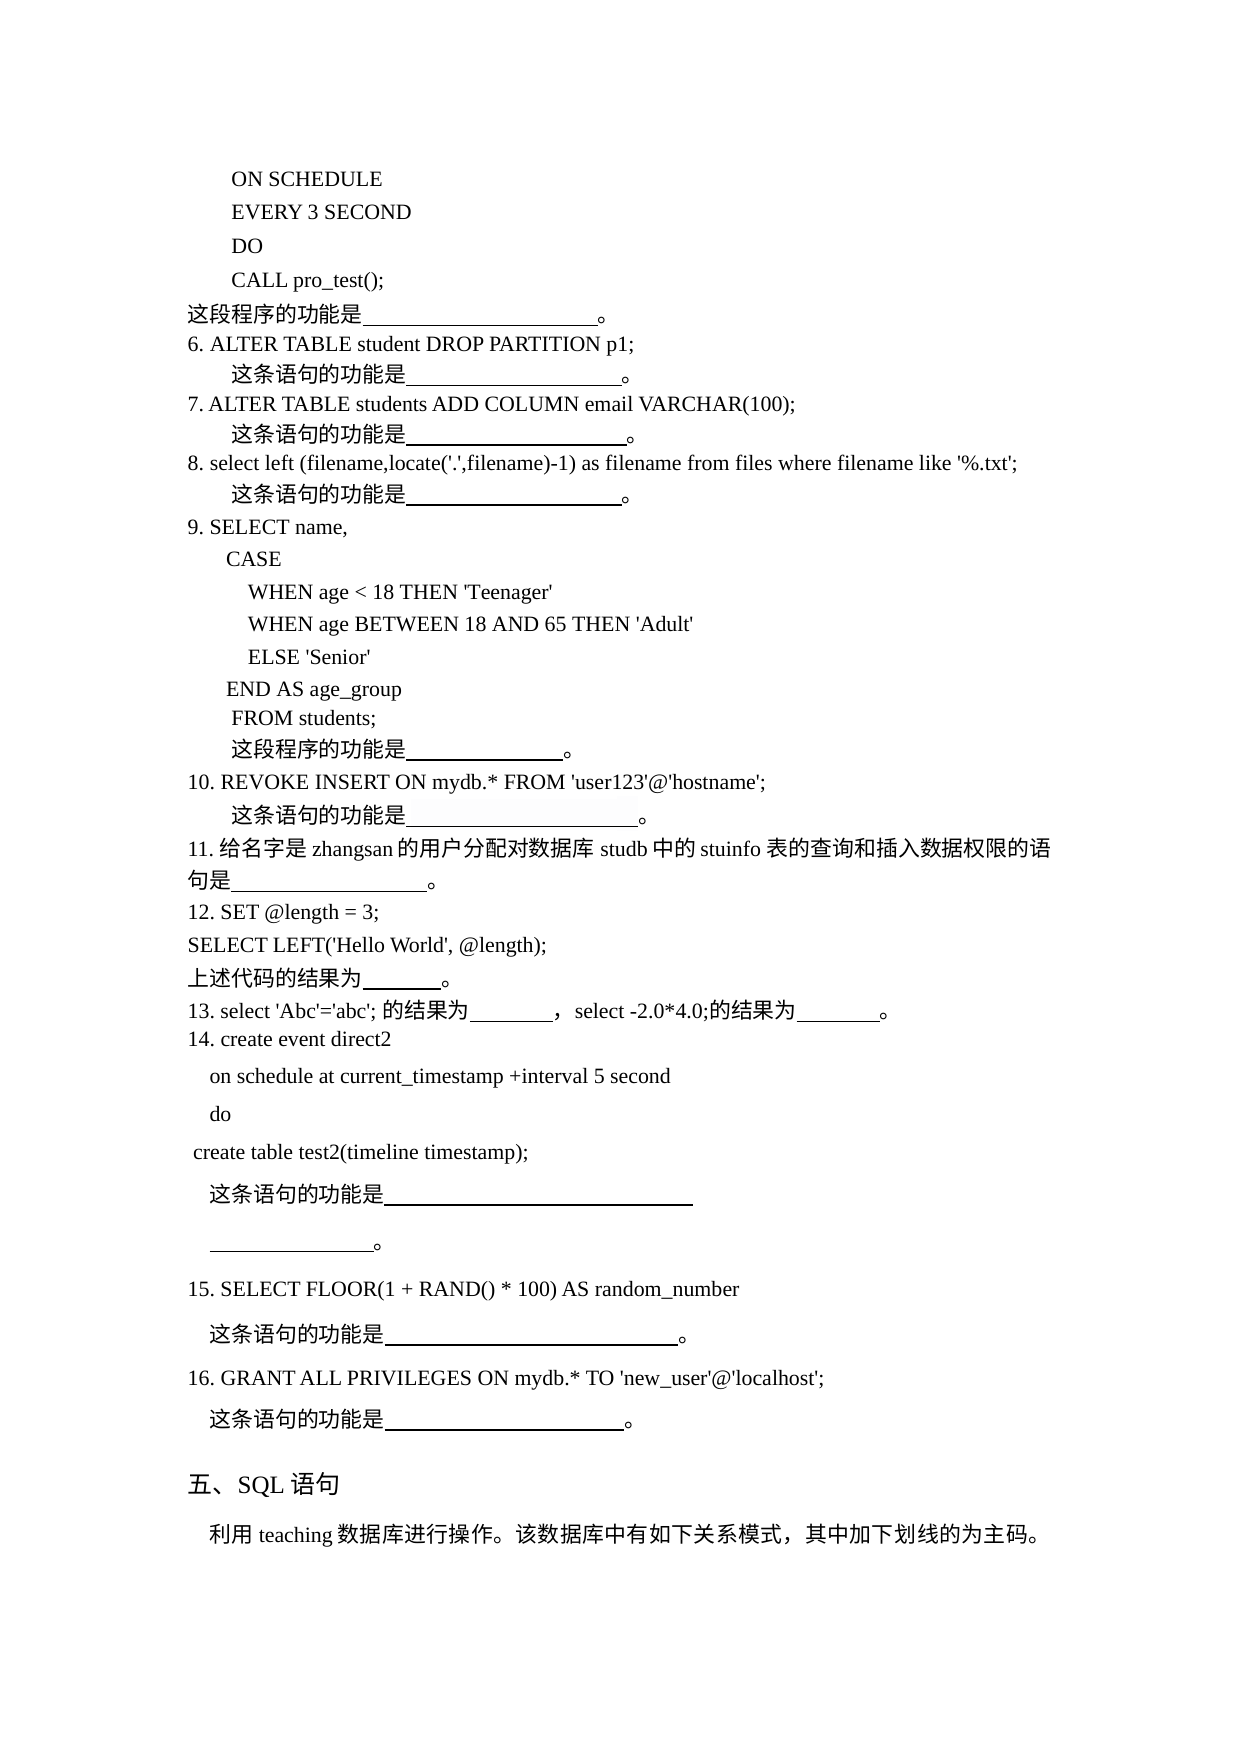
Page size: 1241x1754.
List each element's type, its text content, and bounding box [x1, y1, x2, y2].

text 16. GRANT ALL PRIVILEGES ON mydb.* TO 'new_user'@'localhost'; [187, 1364, 1053, 1390]
text 这段程序的功能是 。 [187, 732, 1053, 764]
text 这条语句的功能是 。 [187, 417, 1053, 449]
text 这条语句的功能是 。 [638, 798, 1053, 831]
text DO [187, 229, 1053, 262]
text 这段程序的功能是 。 [187, 297, 1053, 329]
text 12. SET @length = 3; [187, 896, 1053, 928]
text 这条语句的功能是 。 [187, 1402, 1053, 1434]
text 15. SELECT FLOOR(1 + RAND() * 100) AS random_number [187, 1272, 1053, 1304]
text 这条语句的功能是 。 [187, 477, 1053, 508]
text WHEN age BETWEEN 18 AND 65 THEN 'Adult' [187, 608, 1053, 640]
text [187, 1517, 1053, 1549]
text WHEN age < 18 THEN 'Teenager' [187, 575, 1053, 608]
text 这条语句的功能是 。 [187, 798, 617, 831]
text 7. ALTER TABLE students ADD COLUMN email VARCHAR(100); [187, 391, 1053, 416]
text CALL pro_test(); [187, 263, 1053, 296]
text 这条语句的功能是 。 [187, 357, 1053, 389]
text 13. select 'Abc'='abc'; 的结果为 ，select -2.0*4.0;的结果为 。 [187, 993, 1053, 1026]
text 9. SELECT name, [187, 510, 1053, 543]
text ON SCHEDULE [187, 162, 1053, 194]
text 这条语句的功能是 [187, 1177, 1053, 1208]
text FROM students; [187, 705, 1053, 730]
text do [187, 1101, 1053, 1126]
text 14. create event direct2 [187, 1026, 1053, 1051]
text on schedule at current_timestamp +interval 5 second [187, 1063, 1053, 1089]
text 6. ALTER TABLE student DROP PARTITION p1; [187, 331, 1053, 356]
text ELSE 'Senior' [187, 640, 1053, 673]
text 11. 给名字是zhangsan的用户分配对数据库 studb中的stuinfo 表的查询和插入数据权限的语句是 。 [187, 831, 1053, 896]
text 五、SQL语句 [187, 1450, 1053, 1515]
text CASE [187, 543, 1053, 575]
text 10. REVOKE INSERT ON mydb.* FROM 'user123'@'hostname'; [187, 766, 1053, 798]
text create table test2(timeline timestamp); [187, 1139, 1053, 1164]
text 。 [187, 1224, 1053, 1256]
text END AS age_group [187, 673, 1053, 705]
text 8. select left (filename,locate('.',filename)-1) as filename from files where filename like '%.txt'; [187, 450, 1053, 476]
text EVERY 3 SECOND [187, 196, 1053, 228]
text 这条语句的功能是 。 [187, 1317, 1053, 1349]
text 上述代码的结果为 。 [187, 961, 1053, 993]
text SELECT LEFT('Hello World', @length); [187, 928, 1053, 961]
